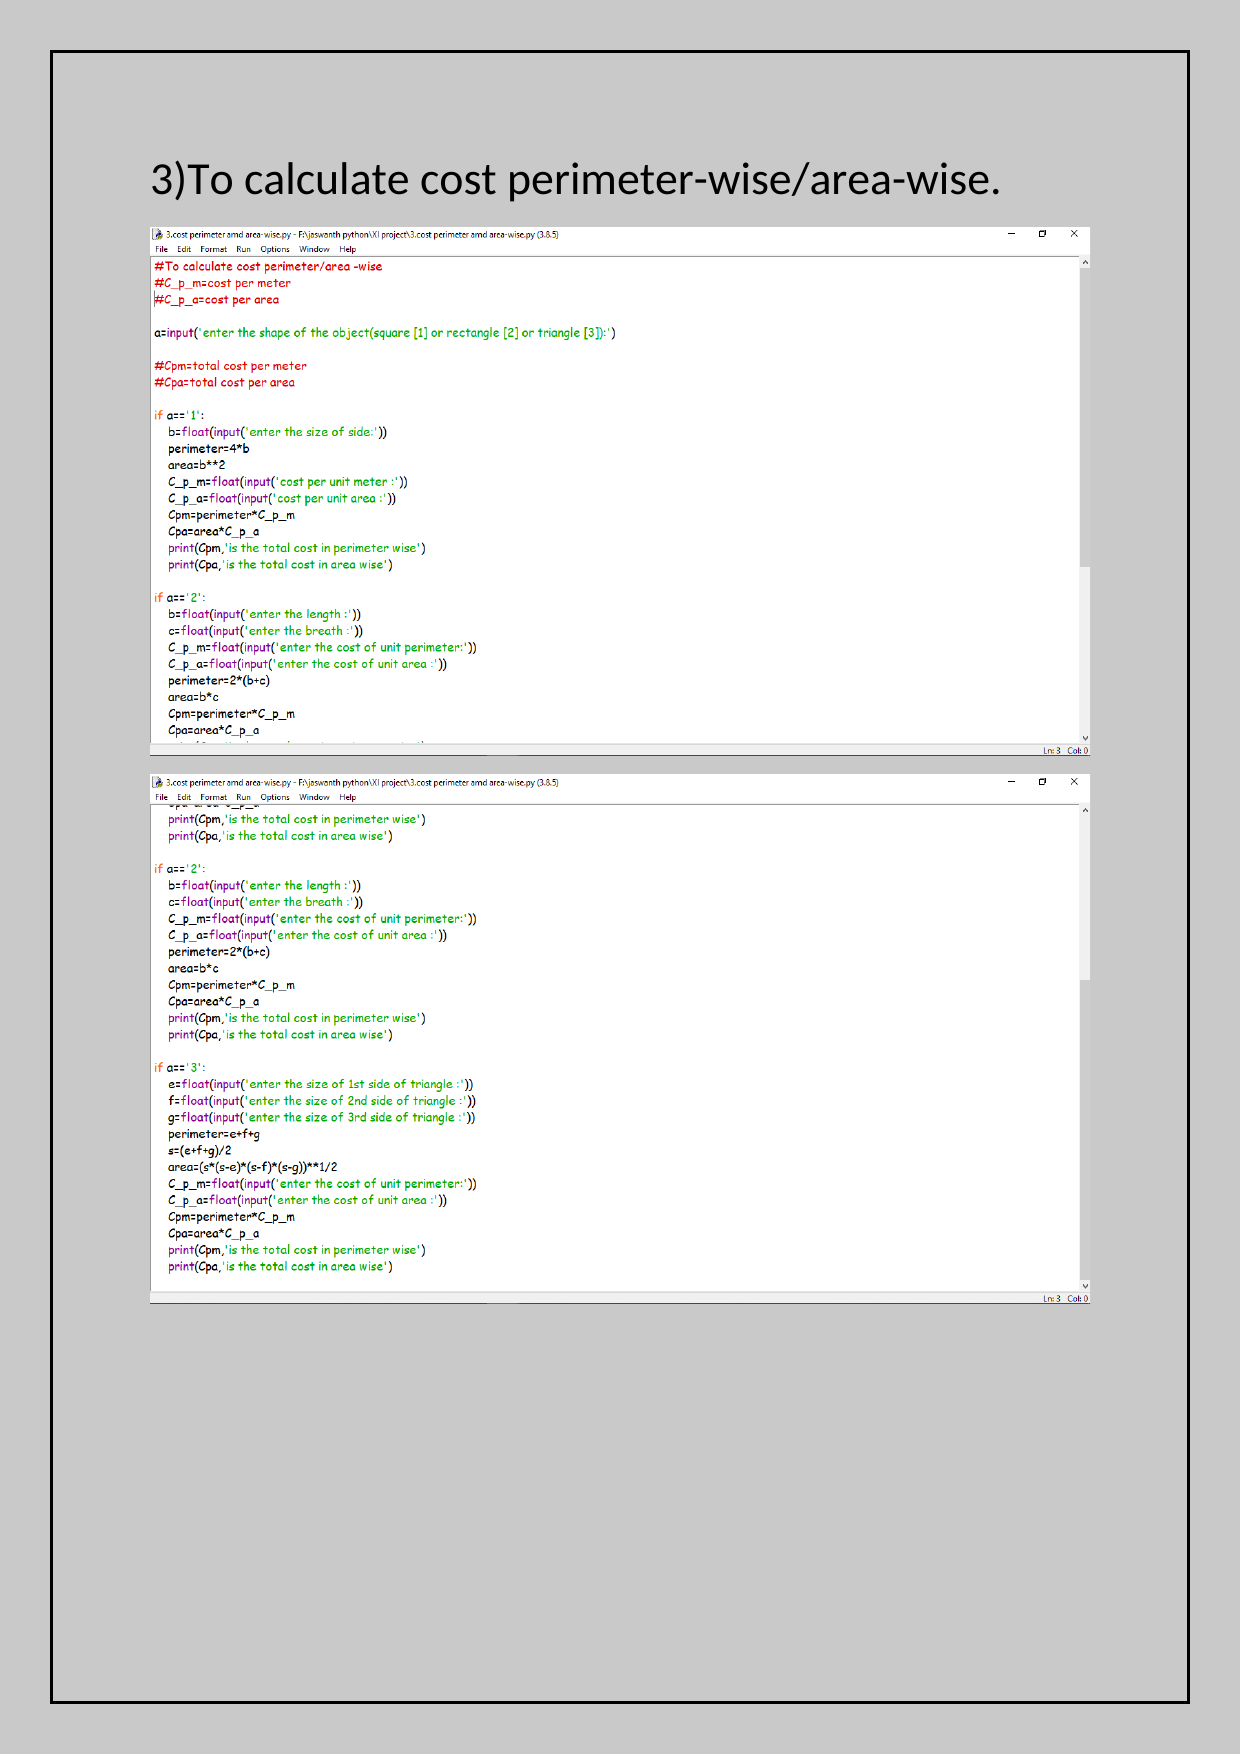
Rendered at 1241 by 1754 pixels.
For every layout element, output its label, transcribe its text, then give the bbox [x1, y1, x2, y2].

picture [150, 774, 1091, 1304]
text 3)To calculate cost perimeter-wise/area-wise. [150, 150, 1090, 206]
picture [150, 227, 1091, 756]
